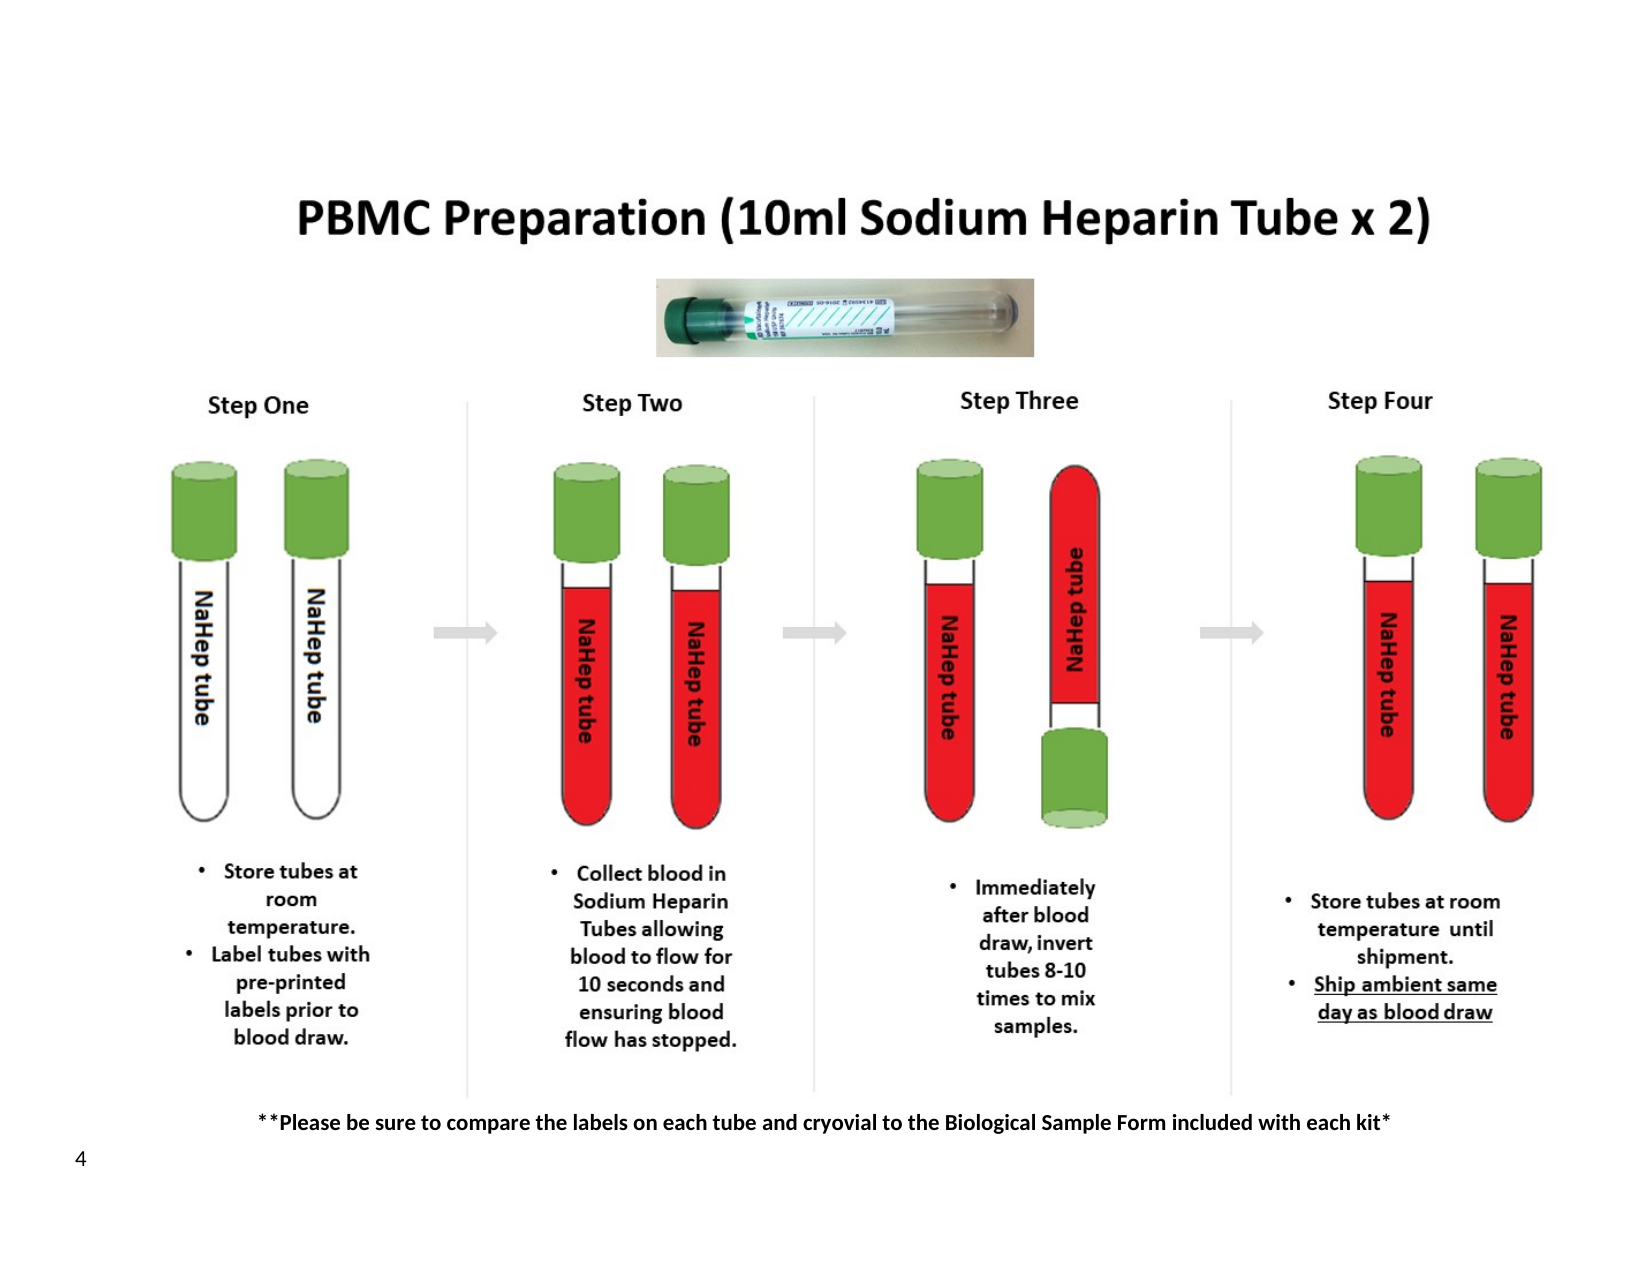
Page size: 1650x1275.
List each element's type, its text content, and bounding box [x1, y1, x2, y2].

picture [155, 168, 1562, 1100]
